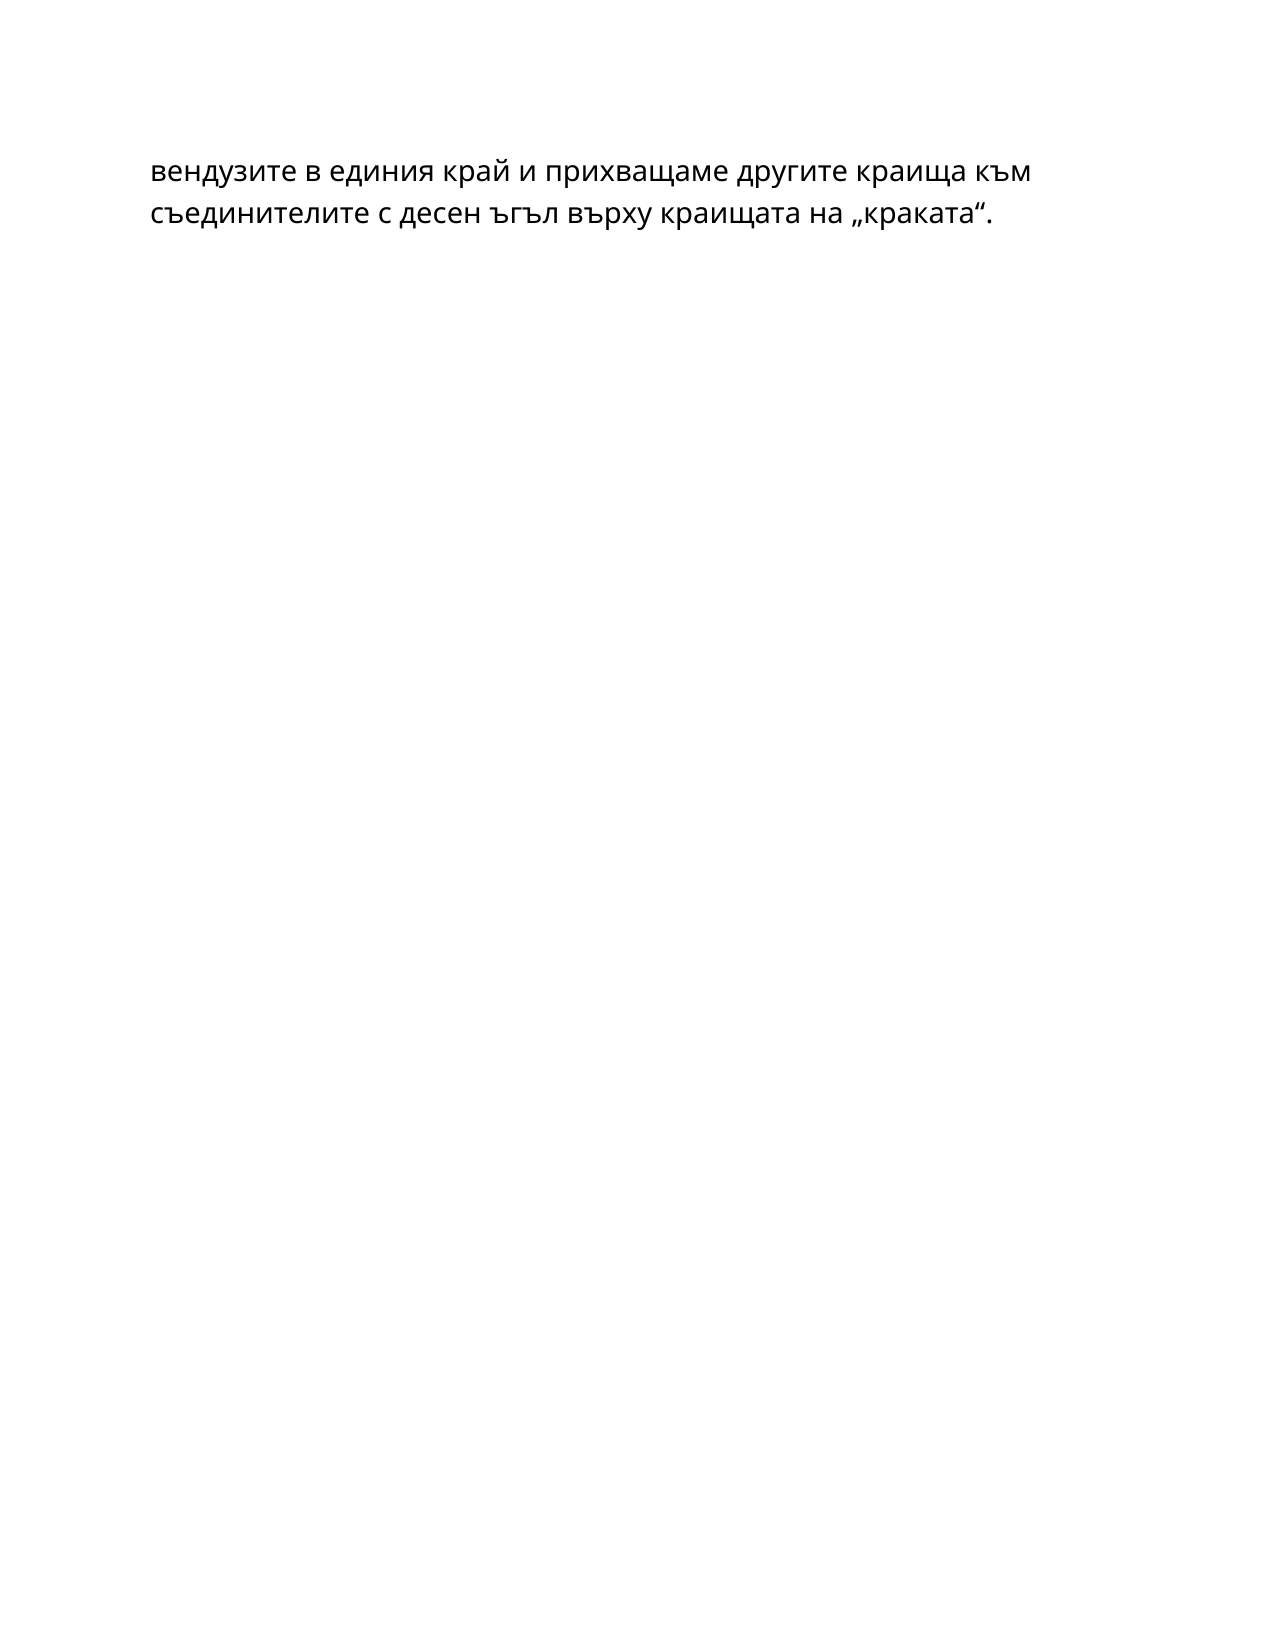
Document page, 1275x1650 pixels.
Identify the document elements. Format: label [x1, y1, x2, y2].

text [150, 150, 1125, 232]
